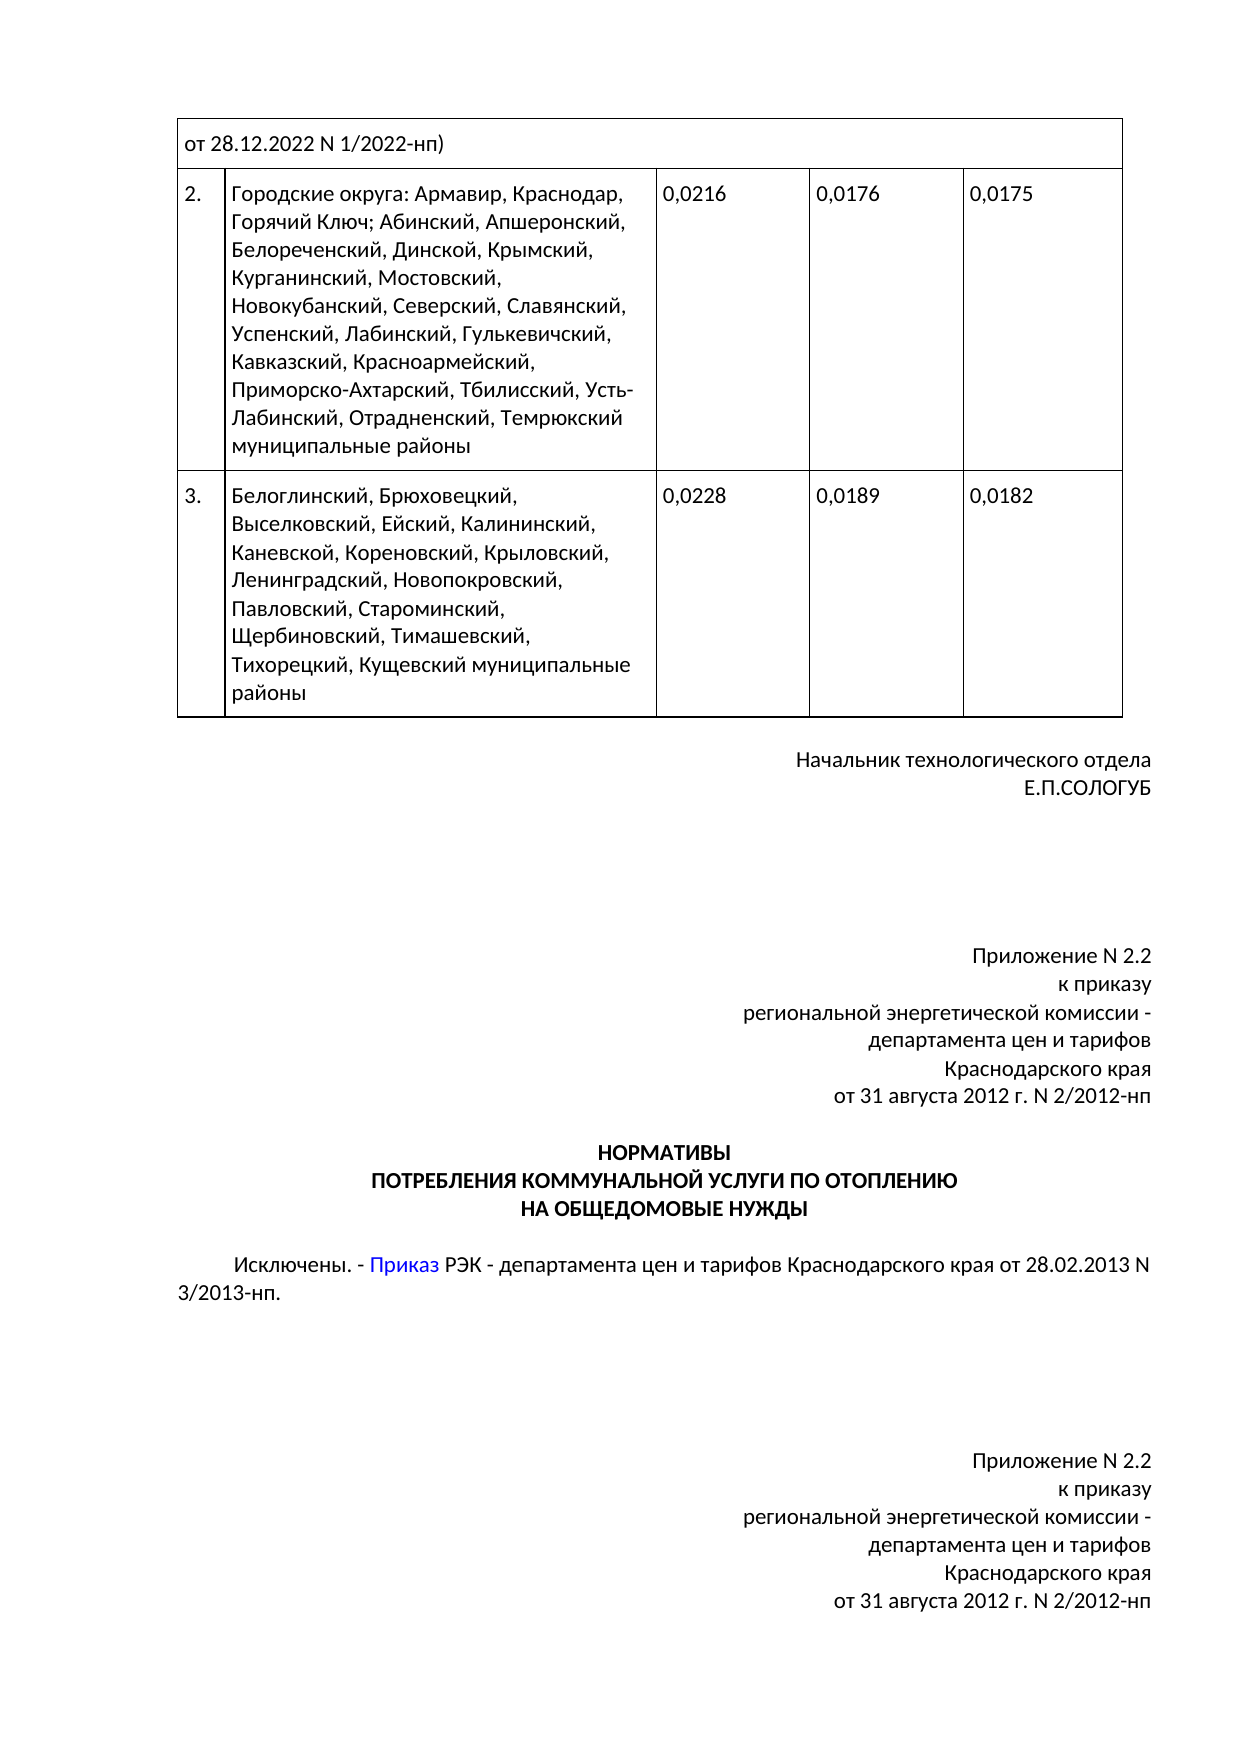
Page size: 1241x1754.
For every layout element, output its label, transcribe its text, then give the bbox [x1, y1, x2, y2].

table_cell 0,0175 [964, 169, 1122, 470]
table_cell 0,0216 [657, 169, 809, 470]
text региональной энергетической комиссии - [177, 1502, 1152, 1530]
table_cell 0,0182 [964, 471, 1122, 716]
table_cell 0,0228 [657, 471, 809, 716]
text Е.П.СОЛОГУБ [177, 773, 1152, 801]
title ПОТРЕБЛЕНИЯ КОММУНАЛЬНОЙ УСЛУГИ ПО ОТОПЛЕНИЮ [177, 1166, 1152, 1194]
table_cell Белоглинский, Брюховецкий, Выселковский, Ейский, Калининский, Каневской, Кореновский, Крыловский, Ленинградский, Новопокровский, Павловский, Староминский, Щербиновский, Тимашевский, Тихорецкий, Кущевский муниципальные районы [226, 471, 656, 716]
table_cell 3. [178, 471, 224, 716]
table_cell Городские округа: Армавир, Краснодар, Горячий Ключ; Абинский, Апшеронский, Белореченский, Динской, Крымский, Курганинский, Мостовский, Новокубанский, Северский, Славянский, Успенский, Лабинский, Гулькевичский, Кавказский, Красноармейский, Приморско-Ахтарский, Тбилисский, Усть-Лабинский, Отрадненский, Темрюкский муниципальные районы [226, 169, 656, 470]
table_cell 0,0176 [810, 169, 963, 470]
text к приказу [177, 1474, 1152, 1502]
text Приложение N 2.2 [177, 942, 1152, 969]
text Краснодарского края [177, 1558, 1152, 1586]
table_cell 0,0189 [810, 471, 963, 716]
text Исключены. - Приказ РЭК - департамента цен и тарифов Краснодарского края от 28.02.2013 N 3/2013-нп. [177, 1250, 1152, 1306]
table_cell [178, 119, 1122, 167]
text департамента цен и тарифов [177, 1530, 1152, 1558]
text департамента цен и тарифов [177, 1026, 1152, 1054]
text от 31 августа 2012 г. N 2/2012-нп [177, 1586, 1152, 1614]
text от 31 августа 2012 г. N 2/2012-нп [177, 1082, 1152, 1110]
title НА ОБЩЕДОМОВЫЕ НУЖДЫ [177, 1194, 1152, 1222]
text Краснодарского края [177, 1054, 1152, 1082]
text Начальник технологического отдела [177, 745, 1152, 773]
text Приложение N 2.2 [177, 1446, 1152, 1474]
text региональной энергетической комиссии - [177, 998, 1152, 1026]
table_cell 2. [178, 169, 224, 470]
text к приказу [177, 969, 1152, 998]
title НОРМАТИВЫ [177, 1138, 1152, 1166]
